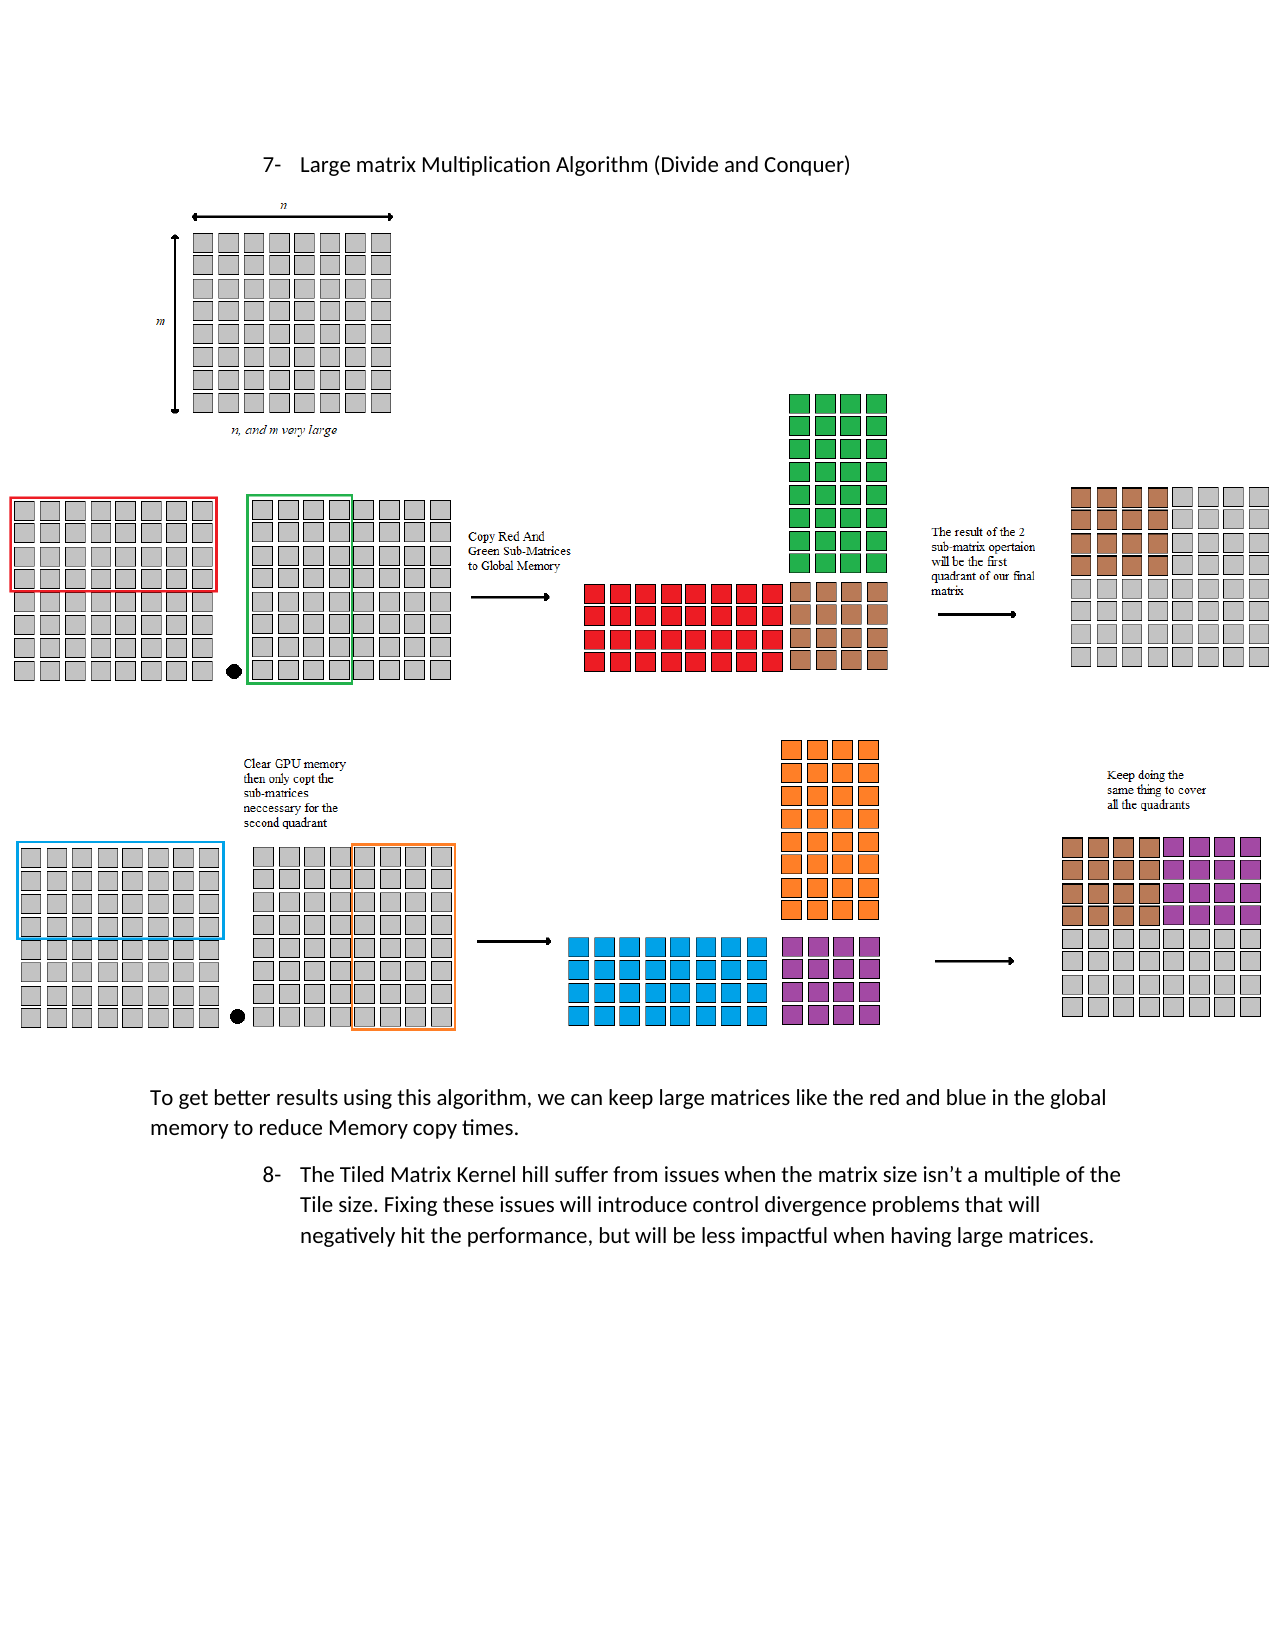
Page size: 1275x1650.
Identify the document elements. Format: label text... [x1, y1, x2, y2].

picture [9, 196, 1275, 1065]
list The Tiled Matrix Kernel hill suffer from issues when the matrix size isn’t a multiple of the Tile size. Fixing these issues will introduce control divergence problems that will negatively hit the performance, but will be less impactful when having large matrices. [262, 1160, 1125, 1249]
text To get better results using this algorithm, we can keep large matrices like the red and blue in the global memory to reduce Memory copy times. [150, 1083, 1125, 1141]
list Large matrix Multiplication Algorithm (Divide and Conquer) [262, 150, 1125, 178]
